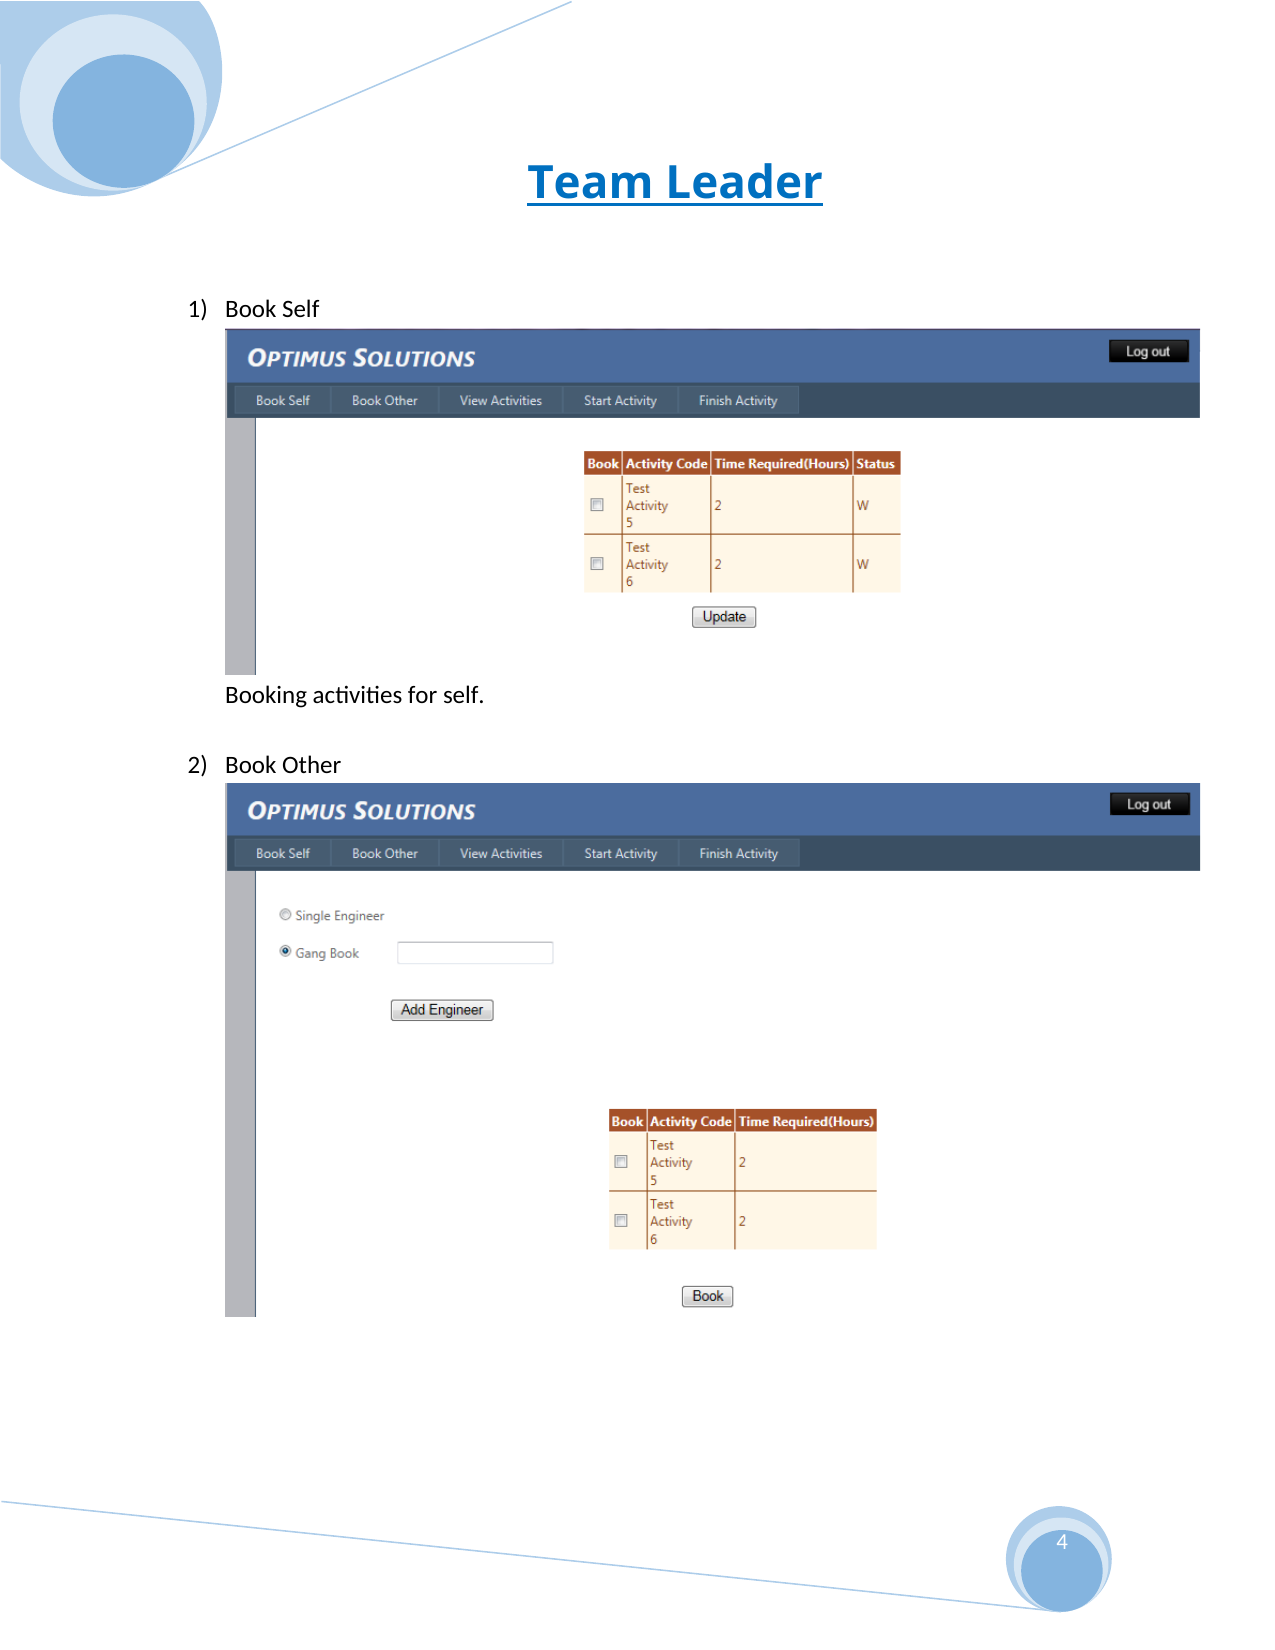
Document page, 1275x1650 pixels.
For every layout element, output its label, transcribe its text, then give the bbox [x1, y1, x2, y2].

list Book Self [187, 293, 1125, 324]
list Booking activities for self. [225, 679, 1125, 709]
list Book Other [187, 749, 1125, 779]
picture [225, 783, 1200, 1317]
picture [225, 328, 1200, 675]
list Team Leader [225, 150, 1125, 212]
